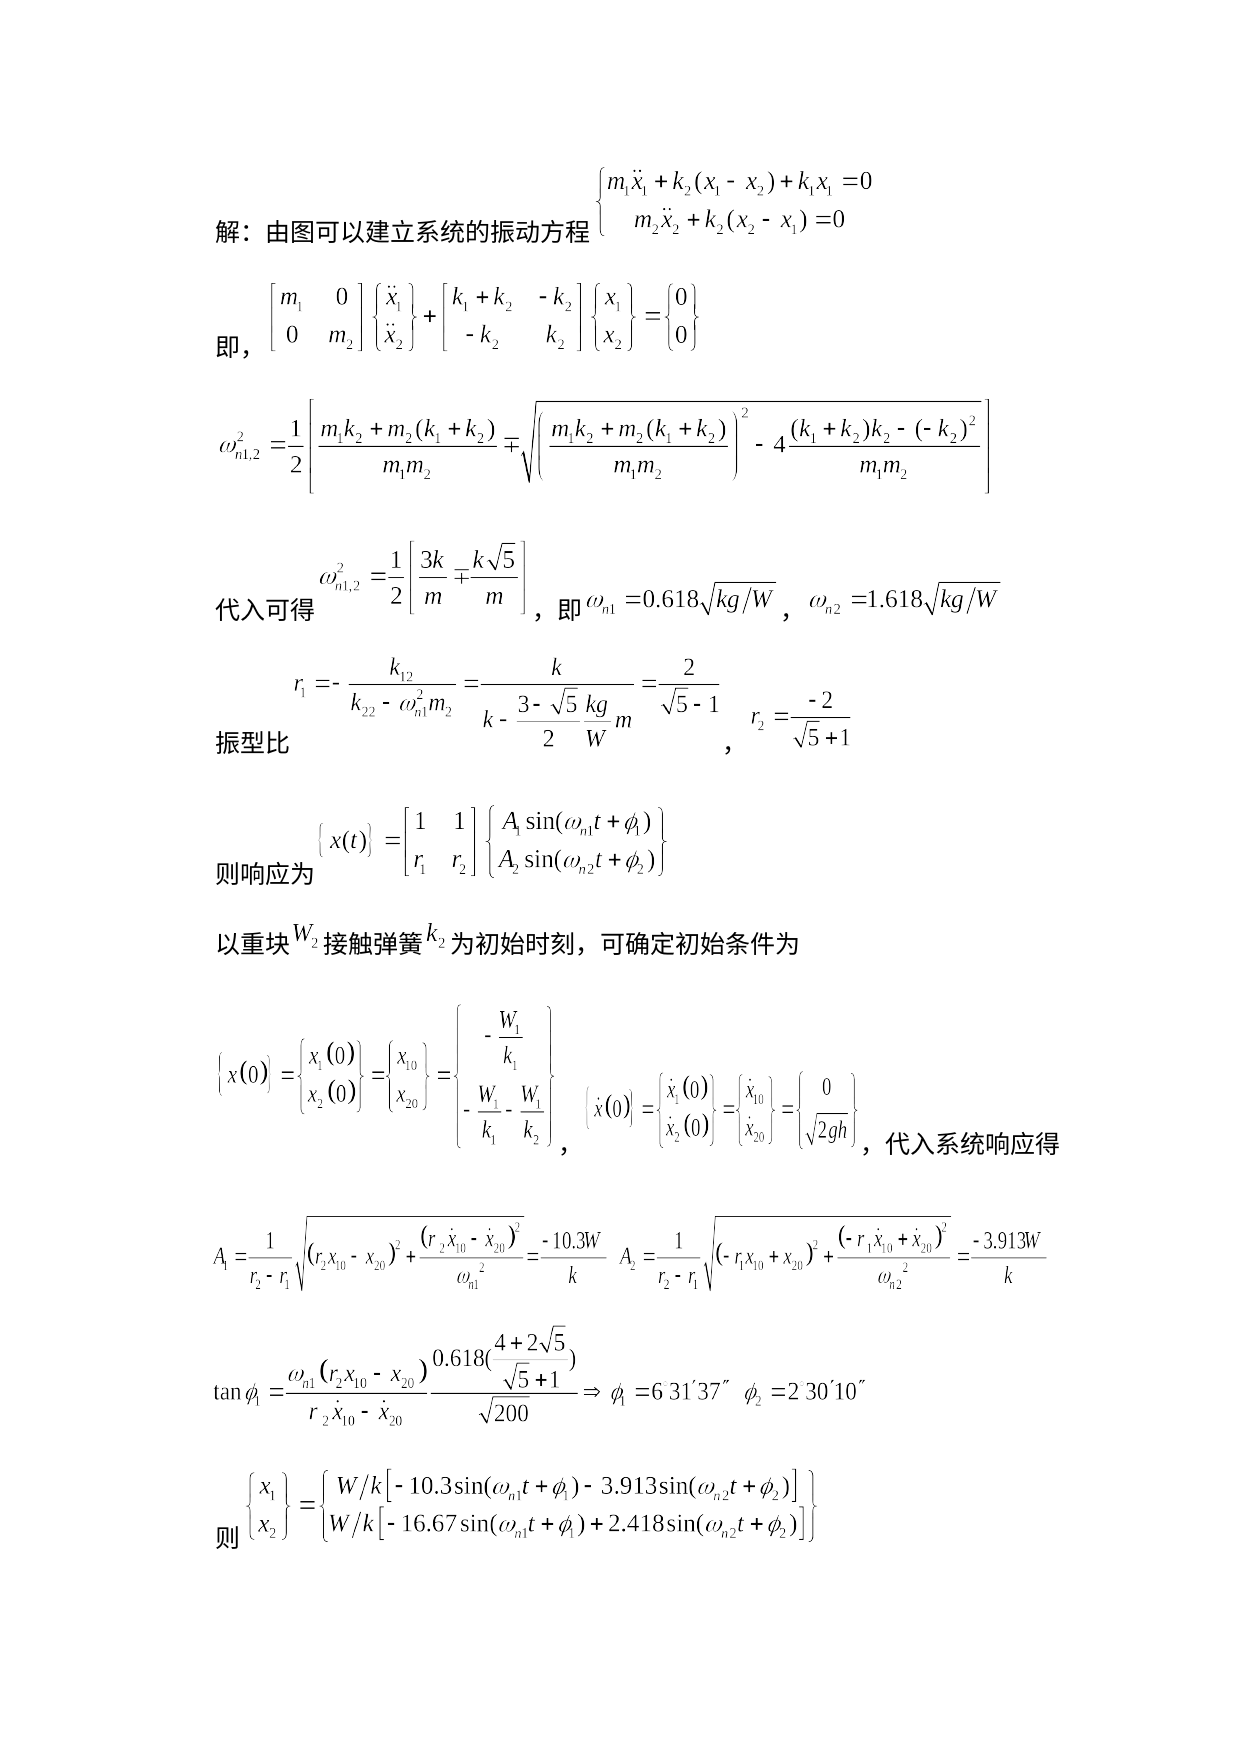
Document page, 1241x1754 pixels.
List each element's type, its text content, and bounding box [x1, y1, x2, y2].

text 代入可得，即， [165, 536, 1075, 633]
text 解：由图可以建立系统的振动方程 [165, 162, 1075, 259]
text 则 [165, 1464, 1075, 1562]
text 振型比， [165, 651, 1075, 781]
text 即， [165, 278, 1075, 375]
text ，，代入系统响应得 [165, 998, 1075, 1193]
text 以重块接触弹簧为初始时刻，可确定初始条件为 [165, 915, 1075, 980]
text 则响应为 [165, 799, 1075, 897]
